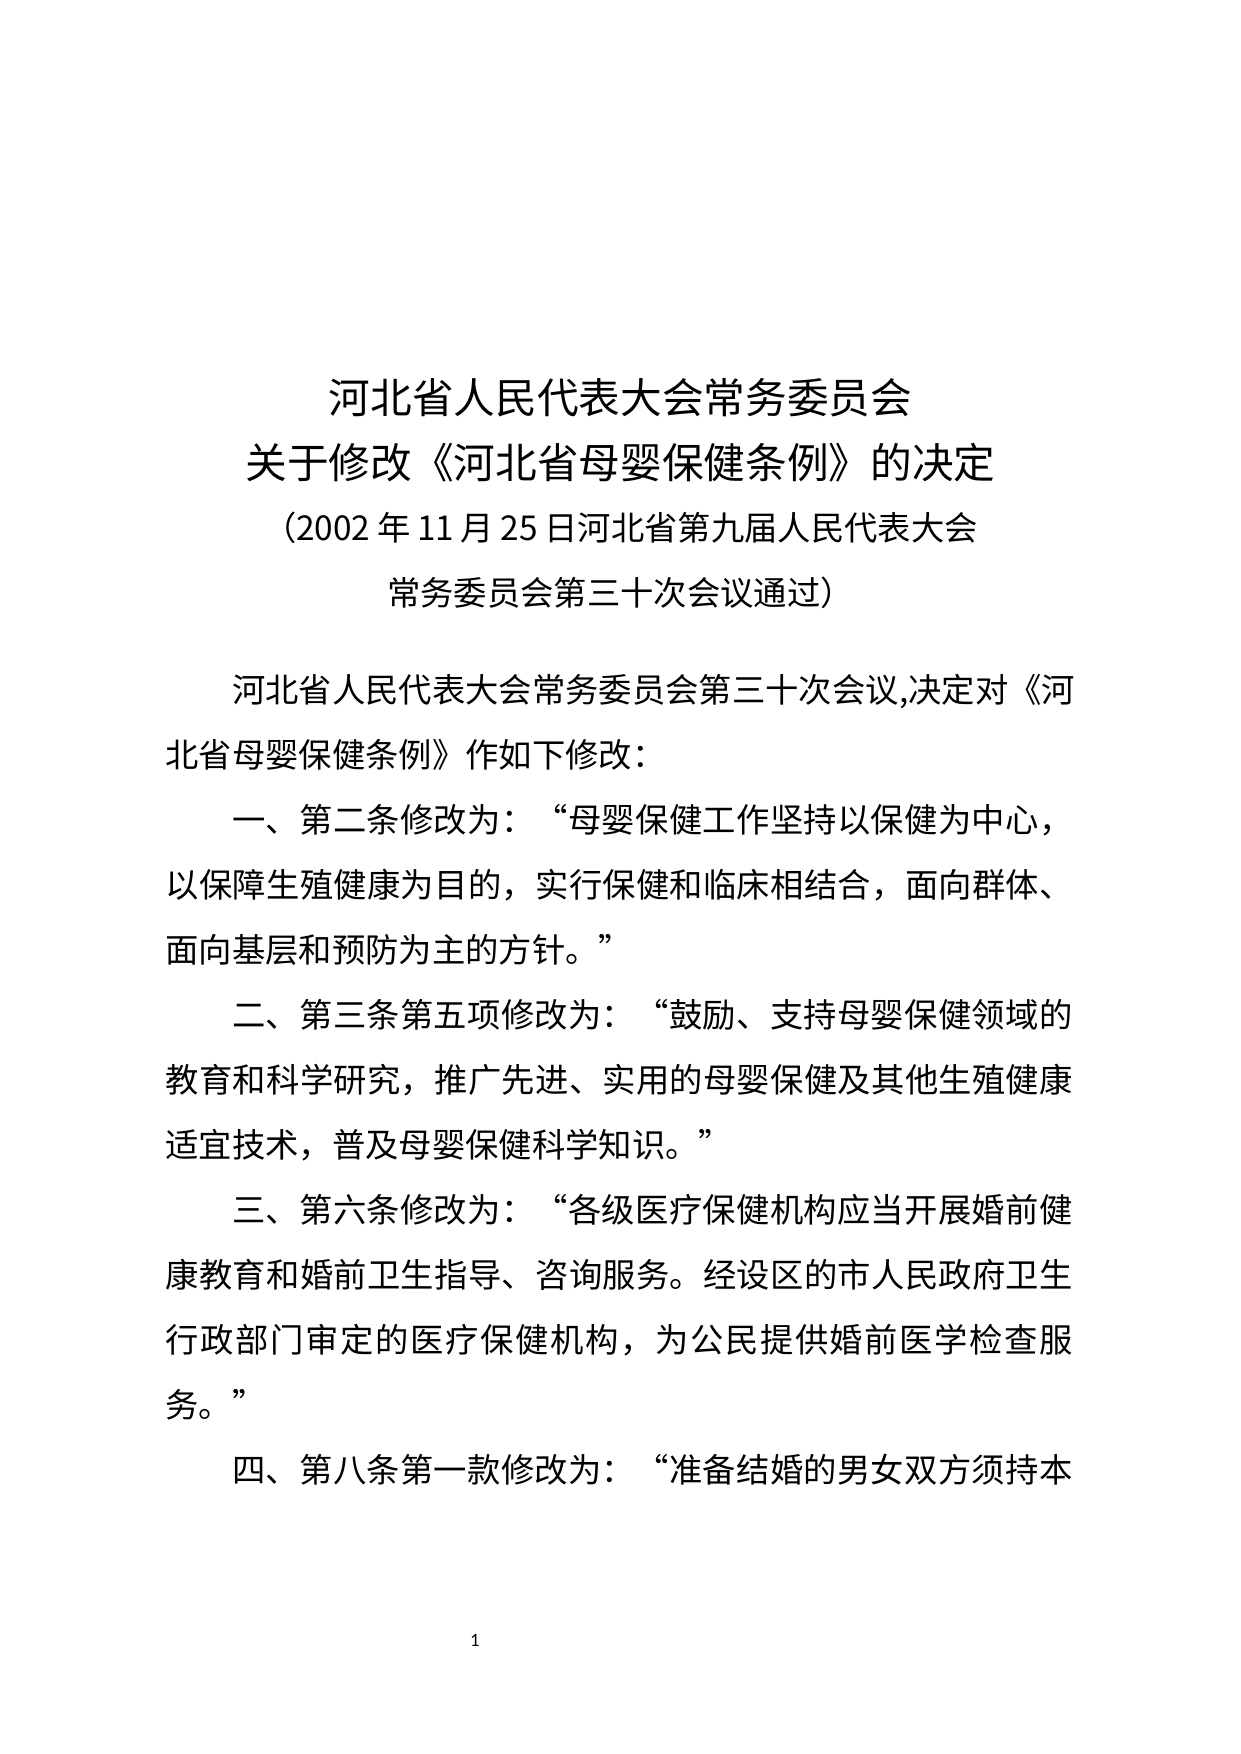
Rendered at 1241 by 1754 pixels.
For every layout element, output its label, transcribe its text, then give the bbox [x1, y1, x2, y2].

text 河北省人民代表大会常务委员会 [165, 363, 1075, 428]
text 常务委员会第三十次会议通过） [165, 558, 1075, 623]
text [165, 1435, 1075, 1500]
text 一、第二条修改为：“母婴保健工作坚持以保健为中心，以保障生殖健康为目的，实行保健和临床相结合，面向群体、面向基层和预防为主的方针。” [165, 785, 1075, 980]
text 河北省人民代表大会常务委员会第三十次会议,决定对《河北省母婴保健条例》作如下修改： [165, 655, 1075, 785]
text 三、第六条修改为：“各级医疗保健机构应当开展婚前健康教育和婚前卫生指导、咨询服务。经设区的市人民政府卫生行政部门审定的医疗保健机构，为公民提供婚前医学检查服务。” [165, 1175, 1075, 1435]
text 二、第三条第五项修改为：“鼓励、支持母婴保健领域的教育和科学研究，推广先进、实用的母婴保健及其他生殖健康适宜技术，普及母婴保健科学知识。” [165, 980, 1075, 1175]
text 关于修改《河北省母婴保健条例》的决定 [165, 428, 1075, 493]
text （2002年11月25日河北省第九届人民代表大会 [165, 493, 1075, 558]
